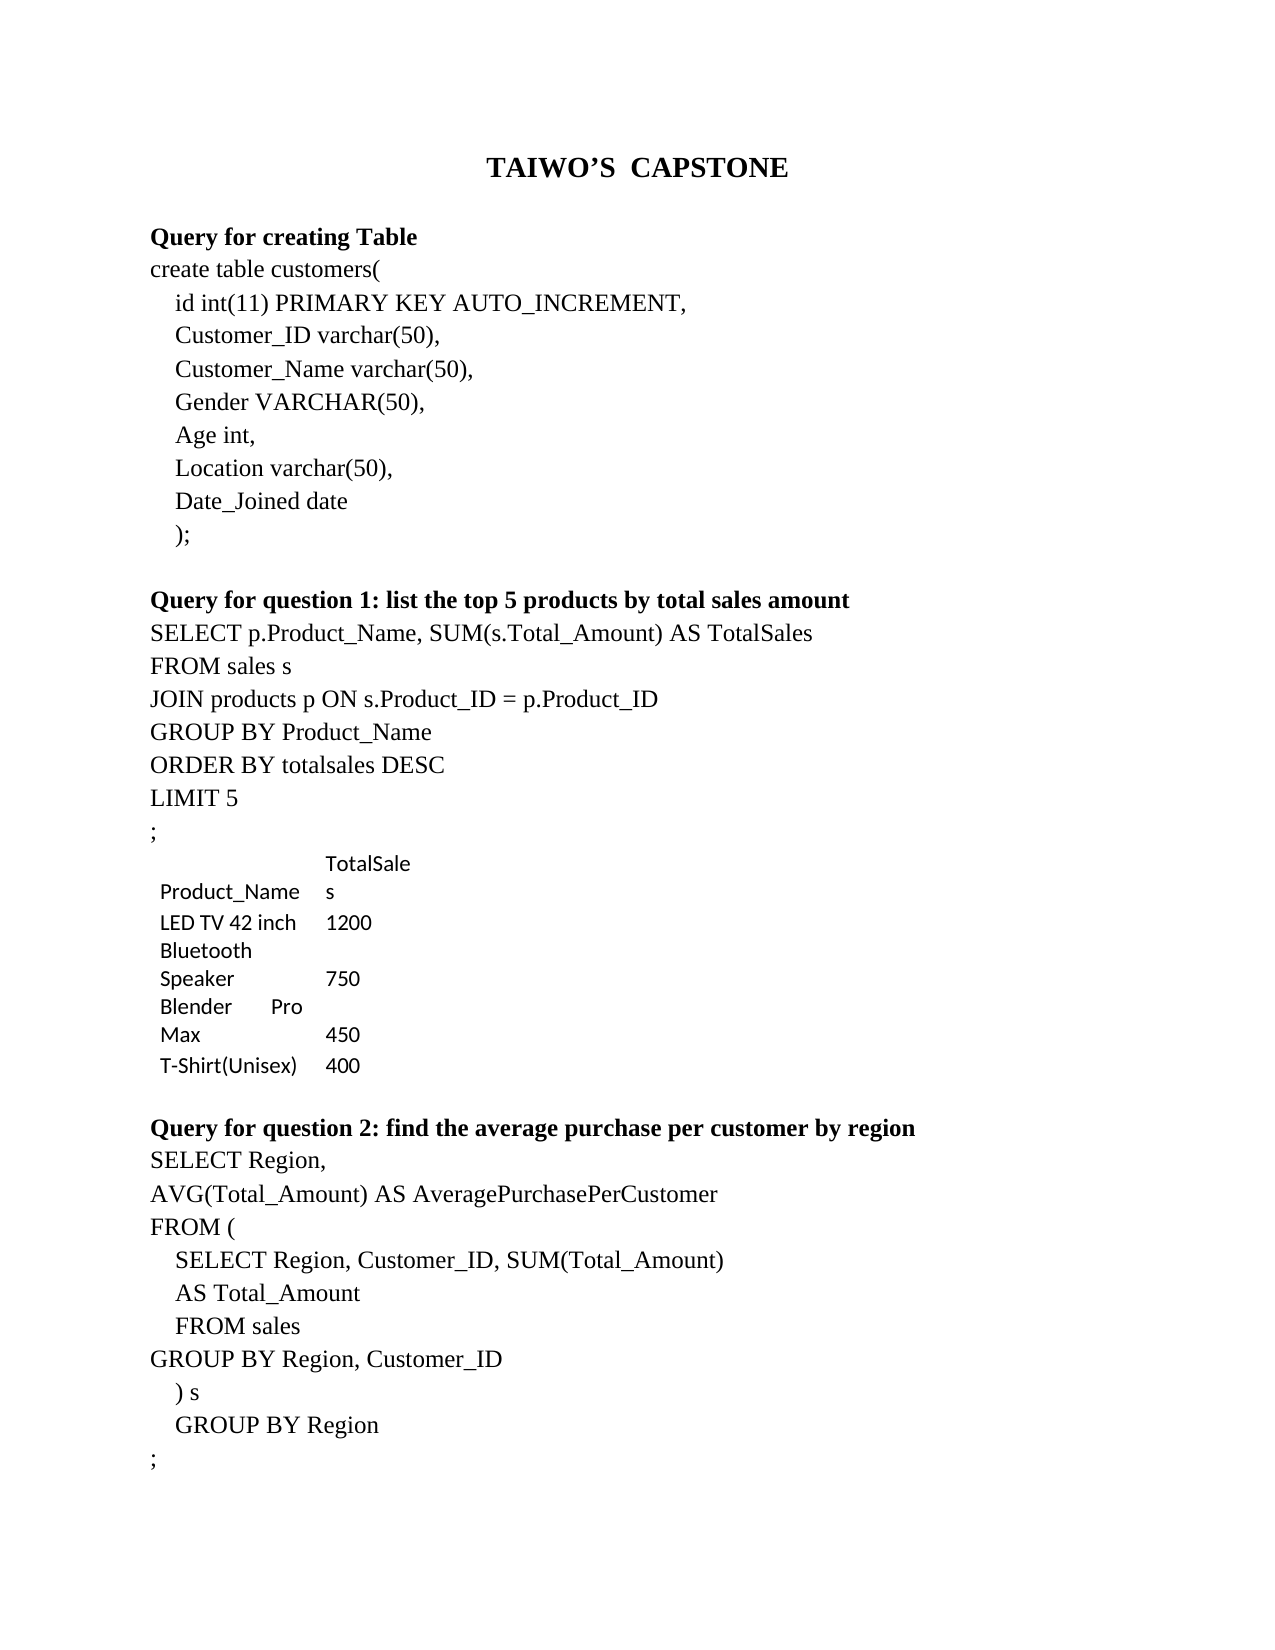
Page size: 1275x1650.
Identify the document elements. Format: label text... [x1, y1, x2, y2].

text AS Total_Amount [150, 1278, 1125, 1306]
text LIMIT 5 [150, 783, 1125, 812]
text SELECT Region, Customer_ID, SUM(Total_Amount) [150, 1245, 1125, 1273]
table_cell T-Shirt(Unisex) [149, 1048, 314, 1079]
text JOIN products p ON s.Product_ID = p.Product_ID [150, 684, 1125, 713]
text Query for creating Table [150, 222, 1125, 250]
text Query for question 1: list the top 5 products by total sales amount [150, 585, 1125, 613]
text ; [150, 1443, 1125, 1472]
text id int(11) PRIMARY KEY AUTO_INCREMENT, [150, 288, 1125, 316]
table_cell Blender Pro Max [149, 992, 314, 1048]
table_cell LED TV 42 inch [149, 905, 314, 936]
table_header Product_Name [149, 849, 314, 905]
text FROM sales s [150, 651, 1125, 679]
text Date_Joined date [150, 486, 1125, 514]
text Customer_Name varchar(50), [150, 354, 1125, 382]
text GROUP BY Region, Customer_ID [150, 1344, 1125, 1372]
text Age int, [150, 420, 1125, 448]
text Location varchar(50), [150, 453, 1125, 481]
table_cell 400 [314, 1048, 424, 1079]
text GROUP BY Product_Name [150, 717, 1125, 746]
table_cell 750 [314, 936, 424, 992]
text FROM ( [150, 1212, 1125, 1240]
table_header TotalSales [314, 849, 424, 905]
table_cell Bluetooth Speaker [149, 936, 314, 992]
text Gender VARCHAR(50), [150, 387, 1125, 415]
text SELECT p.Product_Name, SUM(s.Total_Amount) AS TotalSales [150, 618, 1125, 647]
text TAIWO’S CAPSTONE [150, 150, 1125, 183]
text create table customers( [150, 254, 1125, 283]
text ) s [150, 1377, 1125, 1406]
text FROM sales [150, 1311, 1125, 1339]
table_cell 450 [314, 992, 424, 1048]
text ); [150, 519, 1125, 547]
text SELECT Region, [150, 1146, 1125, 1174]
text ORDER BY totalsales DESC [150, 750, 1125, 779]
text AVG(Total_Amount) AS AveragePurchasePerCustomer [150, 1179, 1125, 1207]
table_cell 1200 [314, 905, 424, 936]
text ; [150, 816, 1125, 845]
text Customer_ID varchar(50), [150, 321, 1125, 349]
text Query for question 2: find the average purchase per customer by region [150, 1113, 1125, 1141]
text GROUP BY Region [150, 1410, 1125, 1438]
